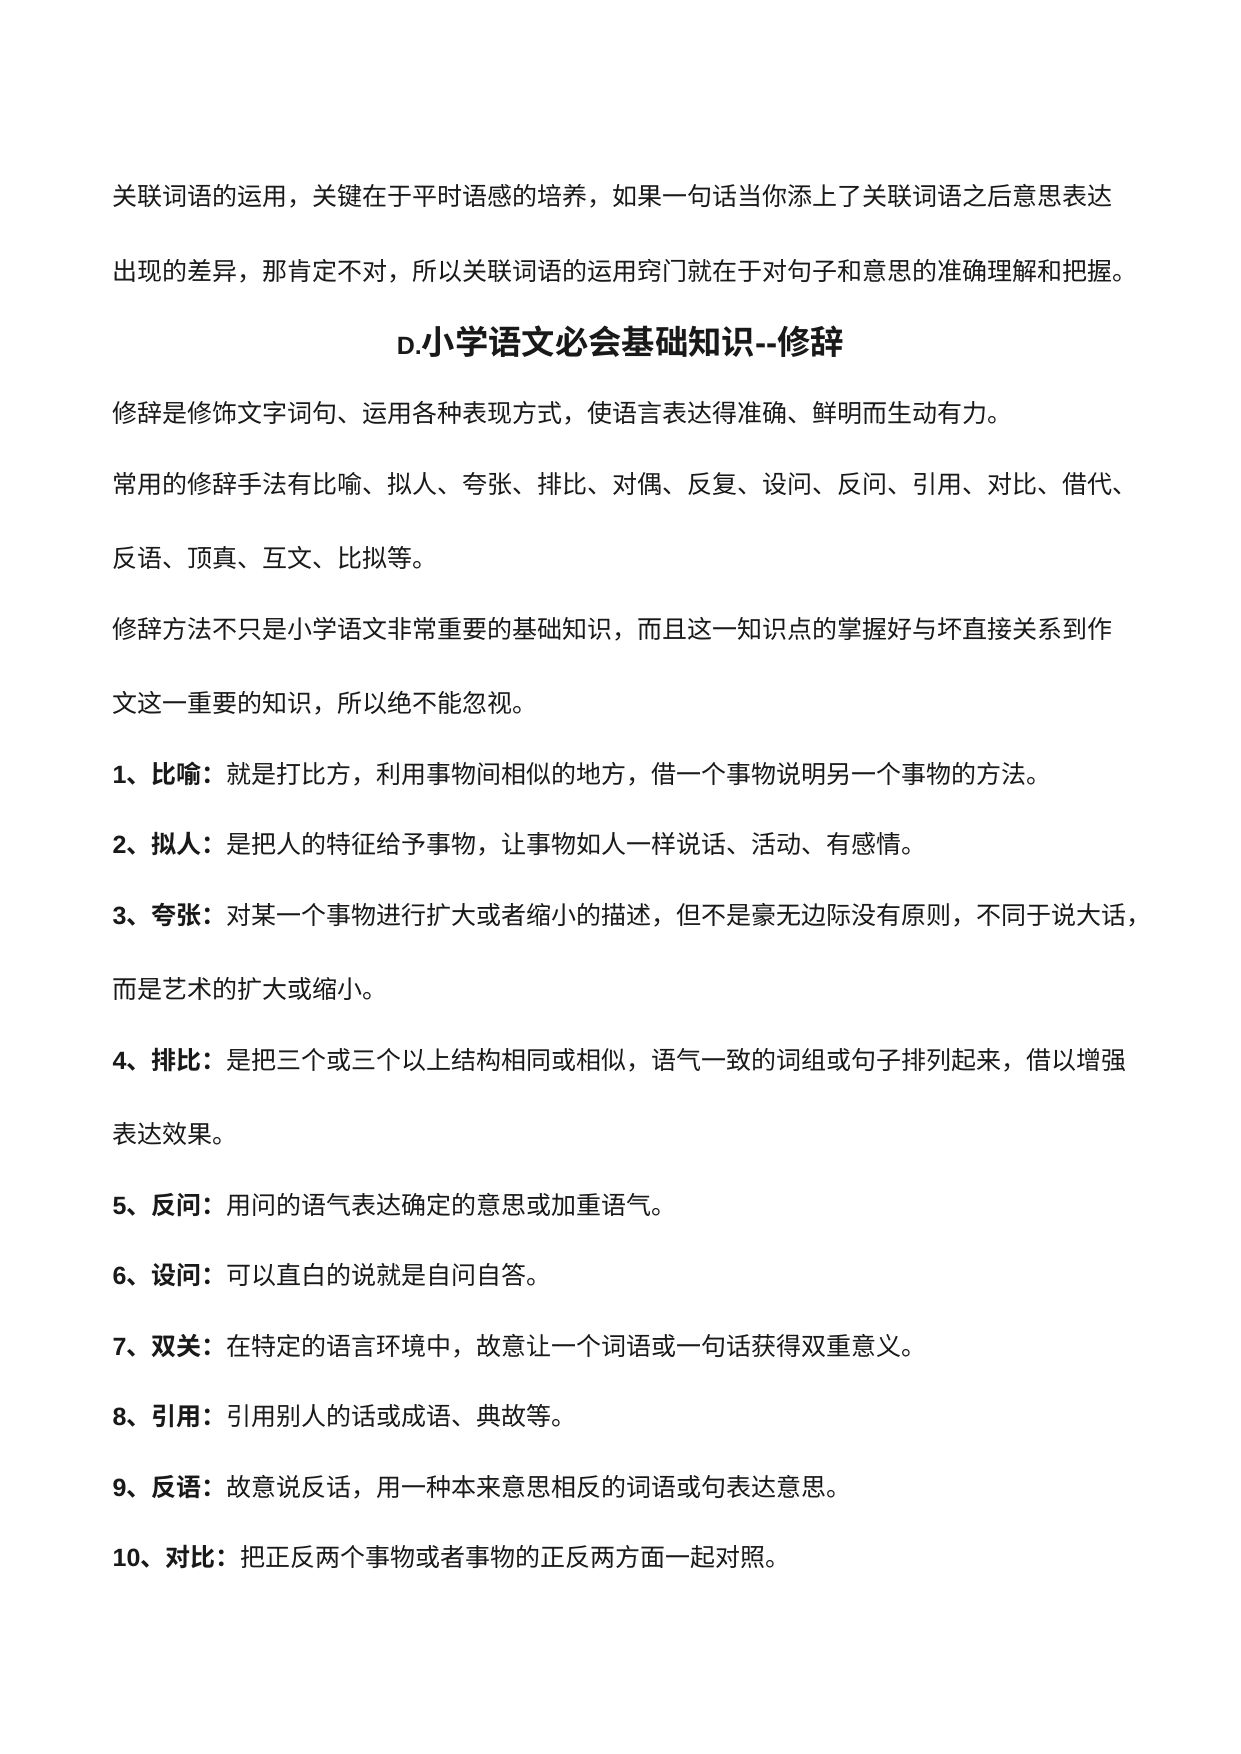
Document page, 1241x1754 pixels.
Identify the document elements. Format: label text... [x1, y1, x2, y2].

text 6、设问：可以直白的说就是自问自答。 [112, 1241, 1128, 1306]
text 5、反问：用问的语气表达确定的意思或加重语气。 [112, 1171, 1128, 1236]
text 关联词语的运用，关键在于平时语感的培养，如果一句话当你添上了关联词语之后意思表达出现的差异，那肯定不对，所以关联词语的运用窍门就在于对句子和意思的准确理解和把握。 [112, 162, 1128, 302]
text 3、夸张：对某一个事物进行扩大或者缩小的描述，但不是豪无边际没有原则，不同于说大话，而是艺术的扩大或缩小。 [112, 881, 1128, 1020]
text 8、引用：引用别人的话或成语、典故等。 [112, 1382, 1128, 1447]
text 9、反语：故意说反话，用一种本来意思相反的词语或句表达意思。 [112, 1453, 1128, 1518]
text 修辞方法不只是小学语文非常重要的基础知识，而且这一知识点的掌握好与坏直接关系到作文这一重要的知识，所以绝不能忽视。 [112, 595, 1128, 734]
text 2、拟人：是把人的特征给予事物，让事物如人一样说话、活动、有感情。 [112, 810, 1128, 875]
text 修辞是修饰文字词句、运用各种表现方式，使语言表达得准确、鲜明而生动有力。 [112, 379, 1128, 444]
text D.小学语文必会基础知识--修辞 [112, 307, 1128, 372]
text 1、比喻：就是打比方，利用事物间相似的地方，借一个事物说明另一个事物的方法。 [112, 740, 1128, 805]
text 4、排比：是把三个或三个以上结构相同或相似，语气一致的词组或句子排列起来，借以增强表达效果。 [112, 1026, 1128, 1166]
text 10、对比：把正反两个事物或者事物的正反两方面一起对照。 [112, 1523, 1128, 1588]
text 常用的修辞手法有比喻、拟人、夸张、排比、对偶、反复、设问、反问、引用、对比、借代、反语、顶真、互文、比拟等。 [112, 450, 1128, 589]
text 7、双关：在特定的语言环境中，故意让一个词语或一句话获得双重意义。 [112, 1312, 1128, 1377]
